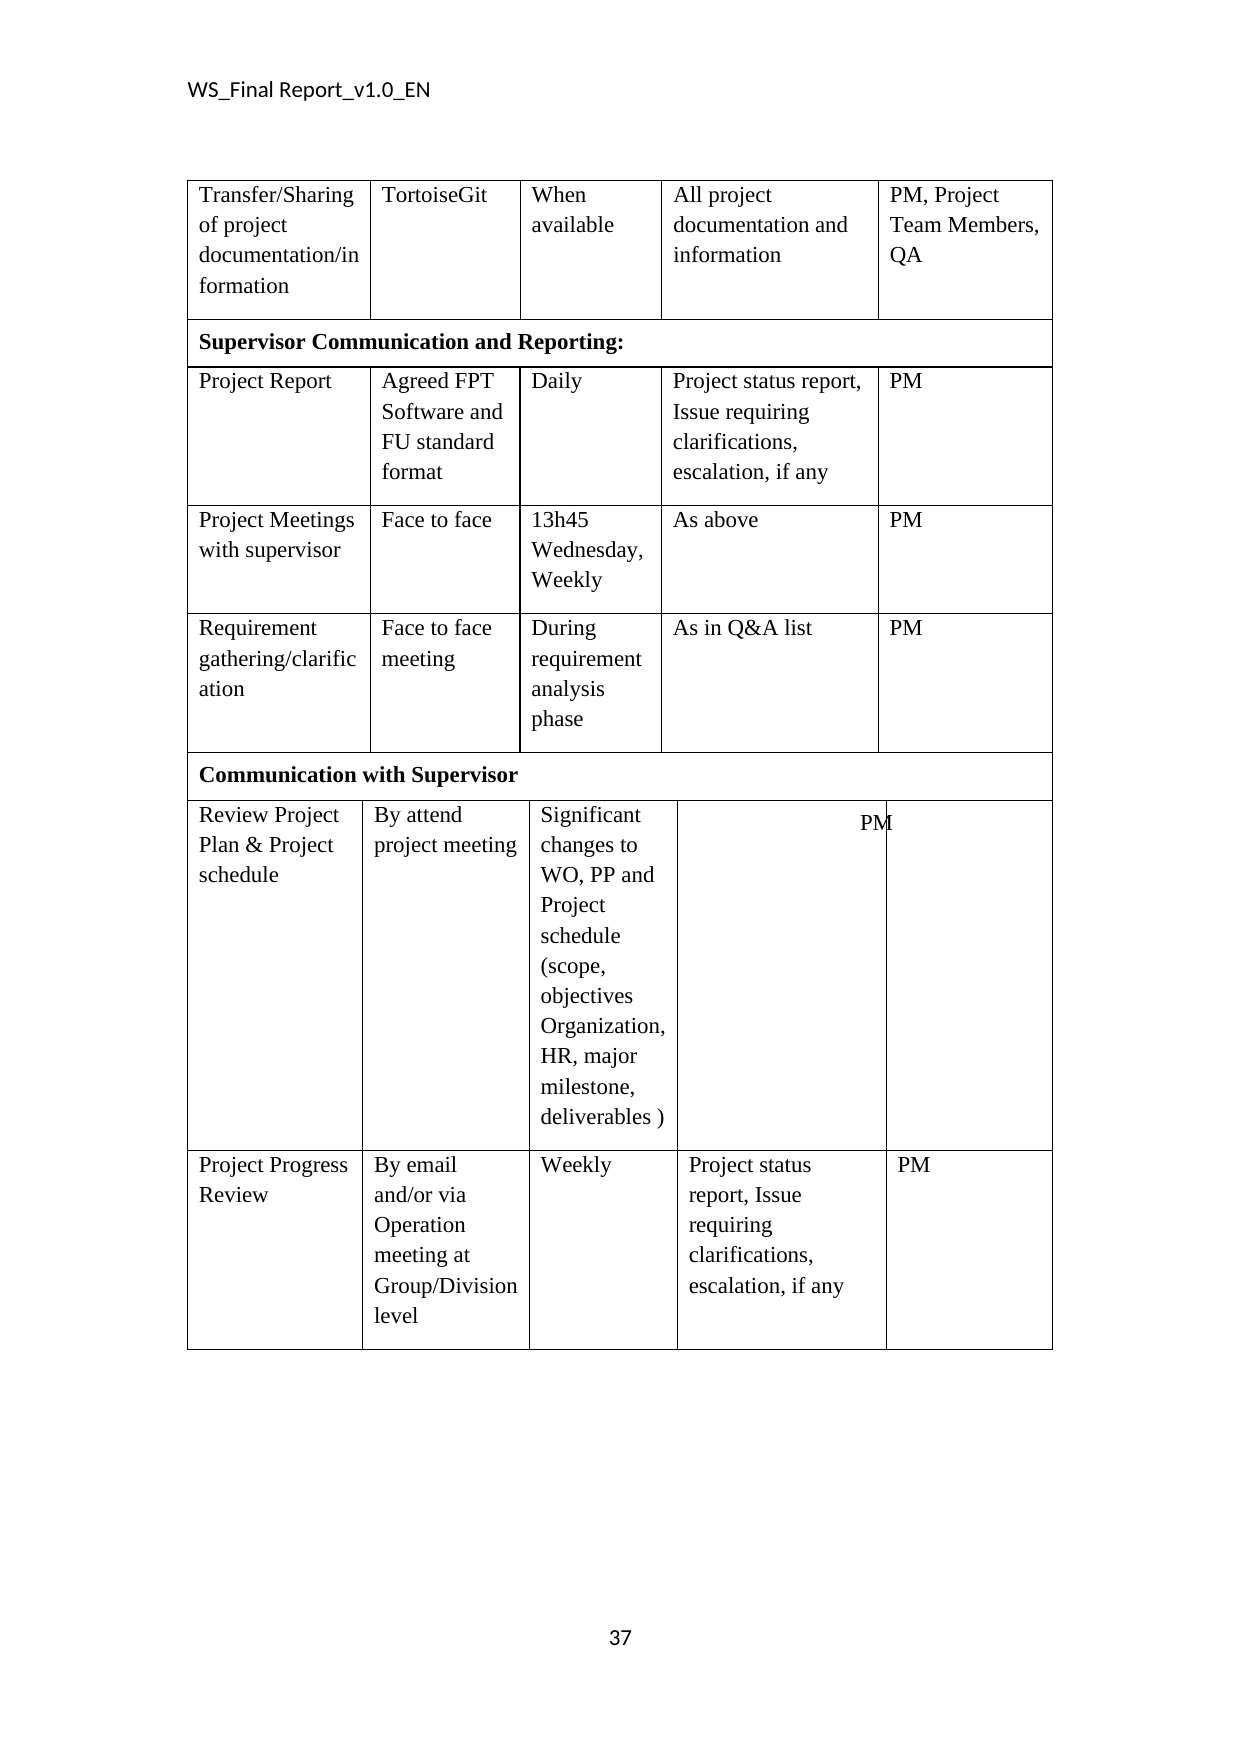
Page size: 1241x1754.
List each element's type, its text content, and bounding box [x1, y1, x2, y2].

table_header [678, 801, 886, 1150]
table_cell Face to face [371, 506, 519, 613]
table_cell TortoiseGit [371, 181, 520, 318]
table_cell PM, Project Team Members, QA [879, 181, 1052, 318]
table_cell Project Meetings with supervisor [188, 506, 370, 613]
table_cell By email and/or via Operation meeting at Group/Division level [363, 1151, 529, 1349]
table_header Project Report [188, 368, 370, 505]
table_cell Project status report, Issue requiring clarifications, escalation, if any [678, 1151, 886, 1349]
table_cell All project documentation and information [662, 181, 878, 318]
table_cell PM [879, 614, 1052, 752]
table_cell Face to face meeting [371, 614, 519, 752]
table_cell Transfer/Sharing of project documentation/information [188, 181, 370, 318]
table_cell As above [662, 506, 878, 613]
table_header Supervisor Communication and Reporting: [188, 320, 1052, 366]
table_cell Weekly [530, 1151, 677, 1349]
table_cell Project Progress Review [188, 1151, 362, 1349]
table_cell Requirement gathering/clarification [188, 614, 370, 752]
table_cell PM [879, 506, 1052, 613]
table_header PM [879, 368, 1052, 505]
table_header Project status report, Issue requiring clarifications, escalation, if any [662, 368, 878, 505]
table_cell As in Q&A list [662, 614, 878, 752]
table_header Significant changes to WO, PP and Project schedule (scope, objectives Organization, HR, major milestone, deliverables ) [530, 801, 677, 1150]
table_cell During requirement analysis phase [521, 614, 661, 752]
table_header PM [887, 801, 1052, 1150]
table_header Daily [521, 368, 661, 505]
table_header Review Project Plan & Project schedule [188, 801, 362, 1150]
table_header By attend project meeting [363, 801, 529, 1150]
table_header Agreed FPT Software and FU standard format [371, 368, 519, 505]
table_cell 13h45 Wednesday, Weekly [521, 506, 661, 613]
table_header Communication with Supervisor [188, 753, 1052, 800]
table_cell PM [887, 1151, 1052, 1349]
table_cell When available [521, 181, 661, 318]
